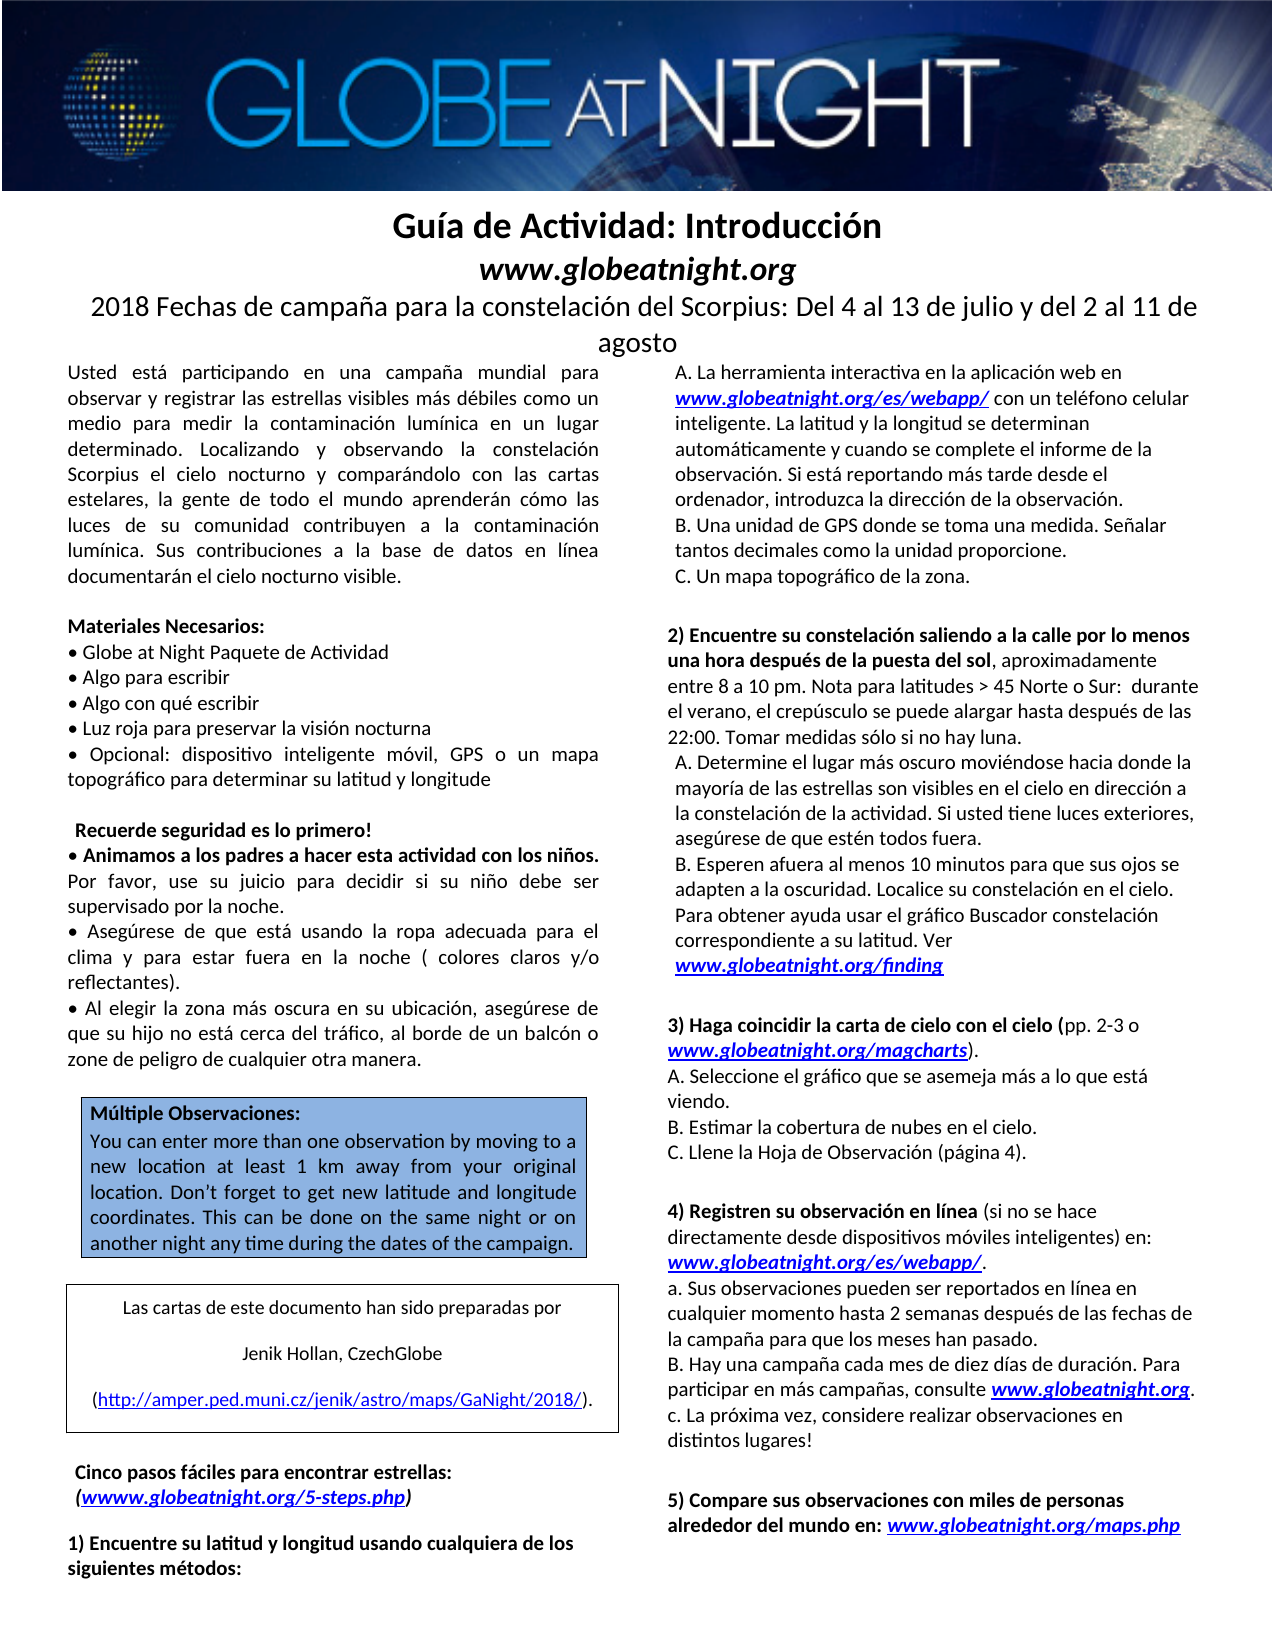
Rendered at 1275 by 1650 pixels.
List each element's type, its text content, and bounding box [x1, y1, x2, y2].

text Cinco pasos fáciles para encontrar estrellas: (w) [75, 1459, 600, 1510]
text A. La herramienta interactiva en la aplicación web en www.globeatnight.org/es/webapp/ con un teléfono celular inteligente. La latitud y la longitud se determinan automáticamente y cuando se complete el informe de la observación. Si está reportando más tarde desde el ordenador, introduzca la dirección de la observación. [675, 359, 1200, 512]
text Las cartas de este documento han sido preparadas por [67, 1285, 618, 1330]
text a. Sus observaciones pueden ser reportados en línea en cualquier momento hasta 2 semanas después de las fechas de la campaña para que los meses han pasado. [667, 1275, 1200, 1351]
text (http://amper.ped.muni.cz/jenik/astro/maps/GaNight/2018/). [67, 1376, 618, 1432]
text Recuerde seguridad es lo primero! [75, 817, 600, 842]
text B. Esperen afuera al menos 10 minutos para que sus ojos se adapten a la oscuridad. Localice su constelación en el cielo. Para obtener ayuda usar el gráfico Buscador constelación correspondiente a su latitud. Ver www.globeatnight.org/finding [675, 851, 1200, 978]
text A. Determine el lugar más oscuro moviéndose hacia donde la mayoría de las estrellas son visibles en el cielo en dirección a la constelación de la actividad. Si usted tiene luces exteriores, asegúrese de que estén todos fuera. [675, 749, 1200, 851]
text C. Llene la Hoja de Observación (página 4). [667, 1139, 1200, 1165]
text Usted está participando en una campaña mundial para observar y registrar las estrellas visibles más débiles como un medio para medir la contaminación lumínica en un lugar determinado. Localizando y observando la constelación Scorpius el cielo nocturno y comparándolo con las cartas estelares, la gente de todo el mundo aprenderán cómo las luces de su comunidad contribuyen a la contaminación lumínica. Sus contribuciones a la base de datos en línea documentarán el cielo nocturno visible. [67, 359, 600, 588]
text 3) Haga coincidir la carta de cielo con el cielo (pp. 2-3 o www.globeatnight.org/magcharts). [667, 1012, 1200, 1063]
text Guía de Actividad: Introducción [75, 191, 1200, 247]
text A. Seleccione el gráfico que se asemeja más a lo que está viendo. [667, 1063, 1200, 1114]
text 4) Registren su observación en línea (si no se hace directamente desde dispositivos móviles inteligentes) en: www.globeatnight.org/es/webapp/. [667, 1199, 1200, 1275]
text You can enter more than one observation by moving to a new location at least 1 km away from your original location. Don’t forget to get new latitude and longitude coordinates. This can be done on the same night or on another night any time during the dates of the campaign. [82, 1125, 586, 1257]
text • Algo para escribir [67, 664, 600, 690]
text B. Hay una campaña cada mes de diez días de duración. Para participar en más campañas, consulte www.globeatnight.org. [667, 1351, 1200, 1402]
text B. Estimar la cobertura de nubes en el cielo. [667, 1114, 1200, 1139]
text B. Una unidad de GPS donde se toma una medida. Señalar tantos decimales como la unidad proporcione. [675, 512, 1200, 563]
text Jenik Hollan, CzechGlobe [67, 1330, 618, 1376]
text Materiales Necesarios: [67, 614, 600, 639]
text 5) Compare sus observaciones con miles de personas alrededor del mundo en: www.globeatnight.org/maps.php [667, 1487, 1200, 1538]
text 1) Encuentre su latitud y longitud usando cualquiera de los siguientes métodos: [67, 1530, 600, 1581]
text • Globe at Night Paquete de Actividad [67, 639, 600, 664]
text www.globeatnight.org 2018 Fechas de campaña para la constelación del Scorpius: Del 4 al 13 de julio y del 2 al 11 de agosto [75, 247, 1200, 359]
text • Luz roja para preservar la visión nocturna [67, 715, 600, 741]
text C. Un mapa topográfico de la zona. [675, 563, 1200, 588]
text • Asegúrese de que está usando la ropa adecuada para el clima y para estar fuera en la noche ( colores claros y/o reflectantes). [67, 919, 600, 995]
text • Animamos a los padres a hacer esta actividad con los niños. Por favor, use su juicio para decidir si su niño debe ser supervisado por la noche. [67, 842, 600, 919]
text c. La próxima vez, considere realizar observaciones en distintos lugares! [667, 1402, 1200, 1453]
text 2) Encuentre su constelación saliendo a la calle por lo menos una hora después de la puesta del sol, aproximadamente entre 8 a 10 pm. Nota para latitudes > 45 Norte o Sur: durante el verano, el crepúsculo se puede alargar hasta después de las 22:00. Tomar medidas sólo si no hay luna. [667, 622, 1200, 749]
text • Opcional: dispositivo inteligente móvil, GPS o un mapa topográfico para determinar su latitud y longitude [67, 741, 600, 792]
text • Al elegir la zona más oscura en su ubicación, asegúrese de que su hijo no está cerca del tráfico, al borde de un balcón o zone de peligro de cualquier otra manera. [67, 995, 600, 1071]
text • Algo con qué escribir [67, 690, 600, 715]
text Múltiple Observaciones: [82, 1098, 586, 1125]
